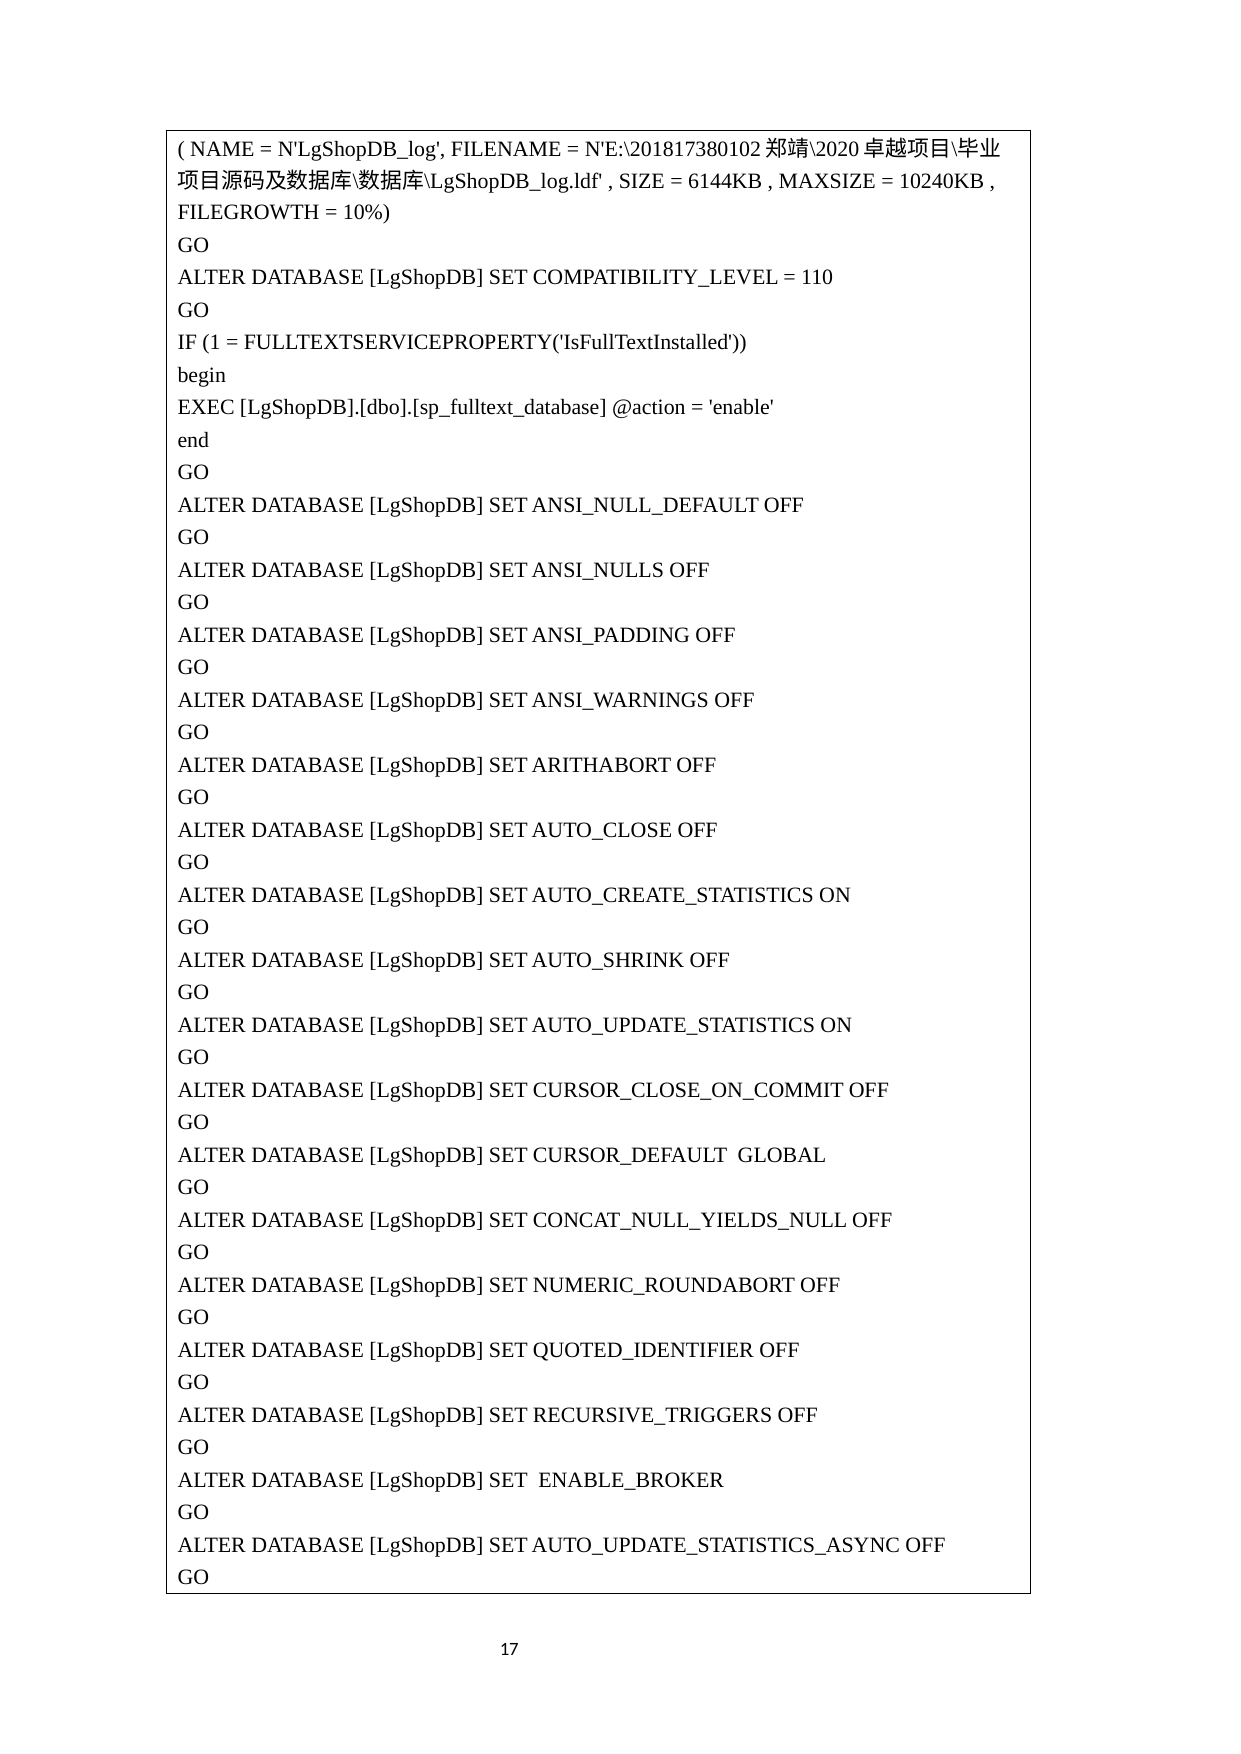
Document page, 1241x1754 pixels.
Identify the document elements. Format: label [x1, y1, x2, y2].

table_header [167, 131, 1030, 1593]
